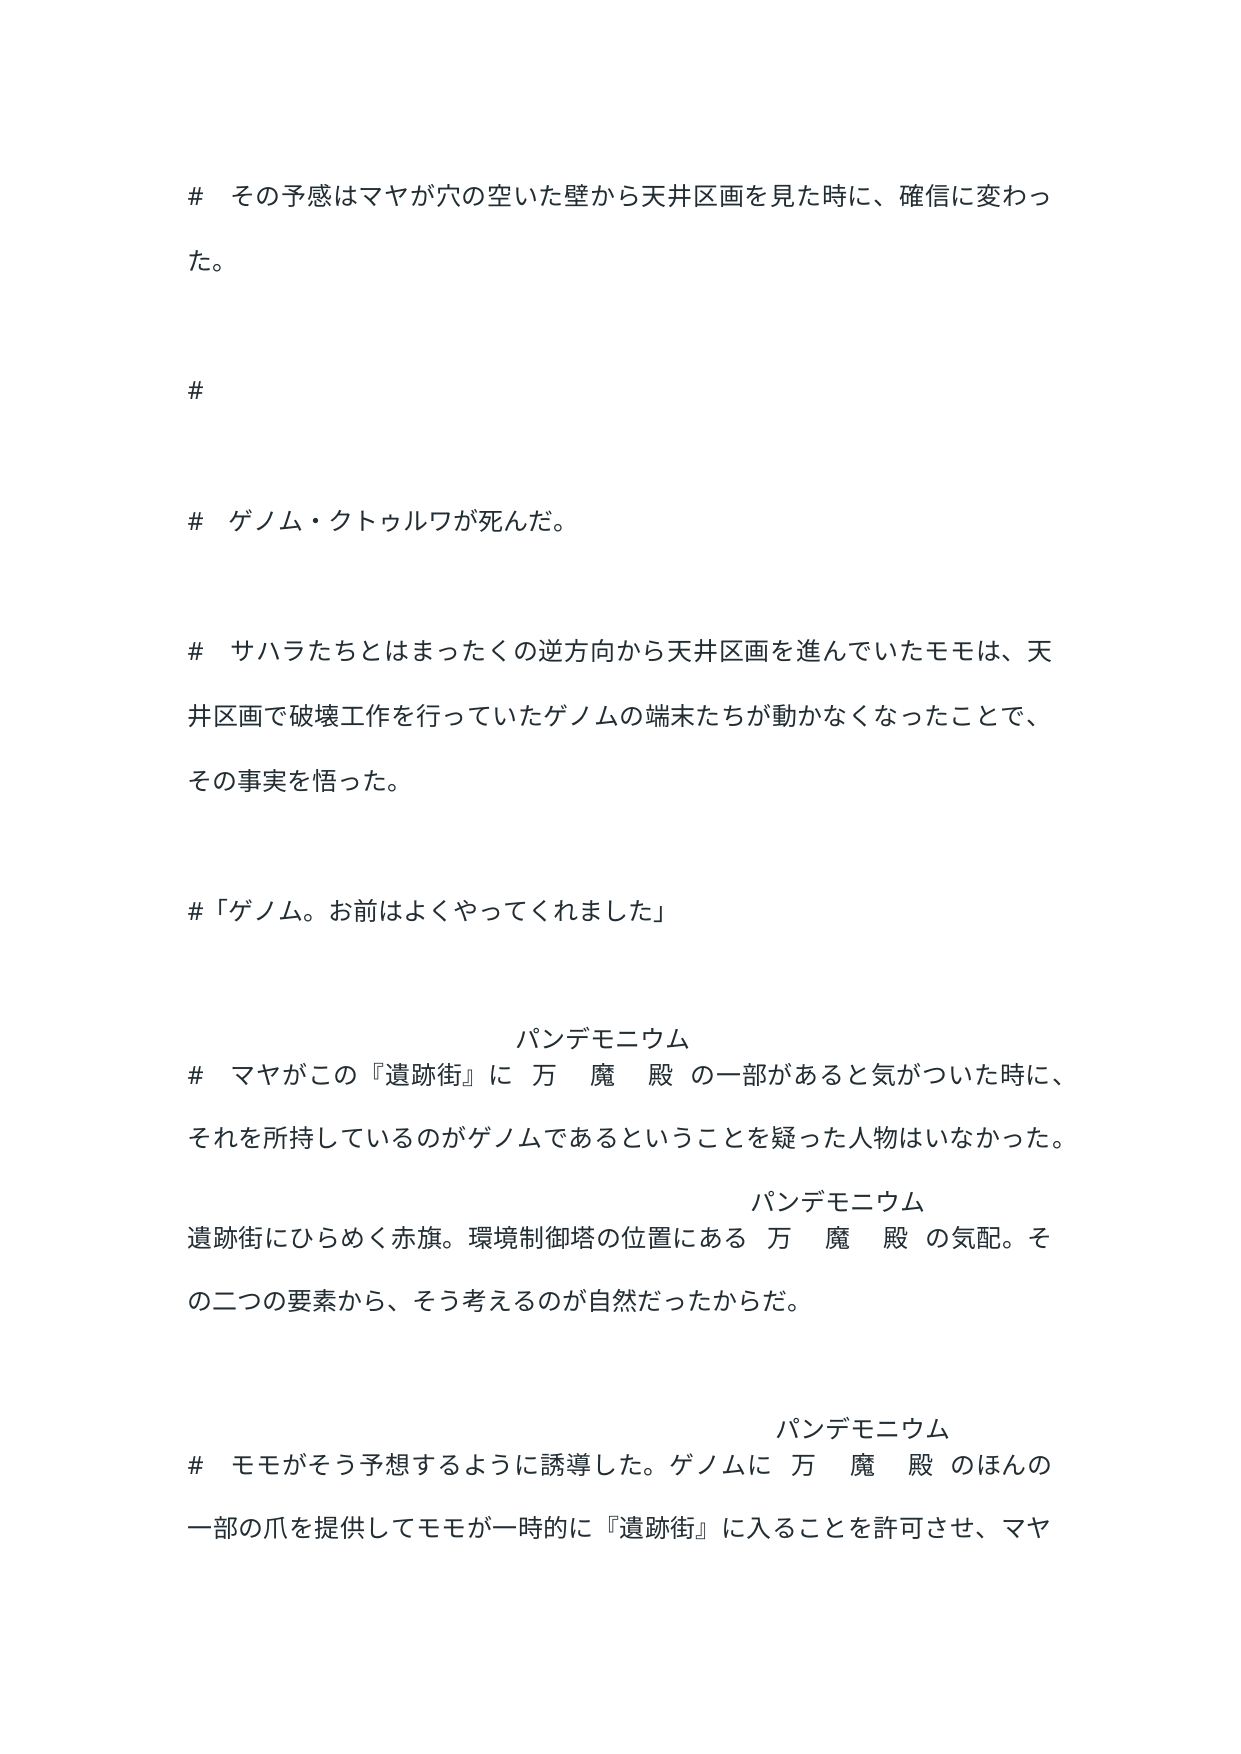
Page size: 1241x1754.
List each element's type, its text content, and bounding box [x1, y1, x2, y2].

text # ゲノム・クトゥルワが死んだ。 [187, 487, 1053, 552]
text # マヤがこの『遺跡街』にの一部があると気がついた時に、それを所持しているのがゲノムであるということを疑った人物はいなかった。遺跡街にひらめく赤旗。環境制御塔の位置にあるの気配。その二つの要素から、そう考えるのが自然だったからだ。 [187, 1007, 1053, 1332]
text #「ゲノム。お前はよくやってくれました」 [187, 877, 1053, 942]
text # その予感はマヤが穴の空いた壁から天井区画を見た時に、確信に変わった。 [187, 162, 1053, 292]
text # サハラたちとはまったくの逆方向から天井区画を進んでいたモモは、天井区画で破壊工作を行っていたゲノムの端末たちが動かなくなったことで、その事実を悟った。 [187, 617, 1053, 812]
text # [187, 357, 1053, 422]
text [187, 1397, 1053, 1559]
